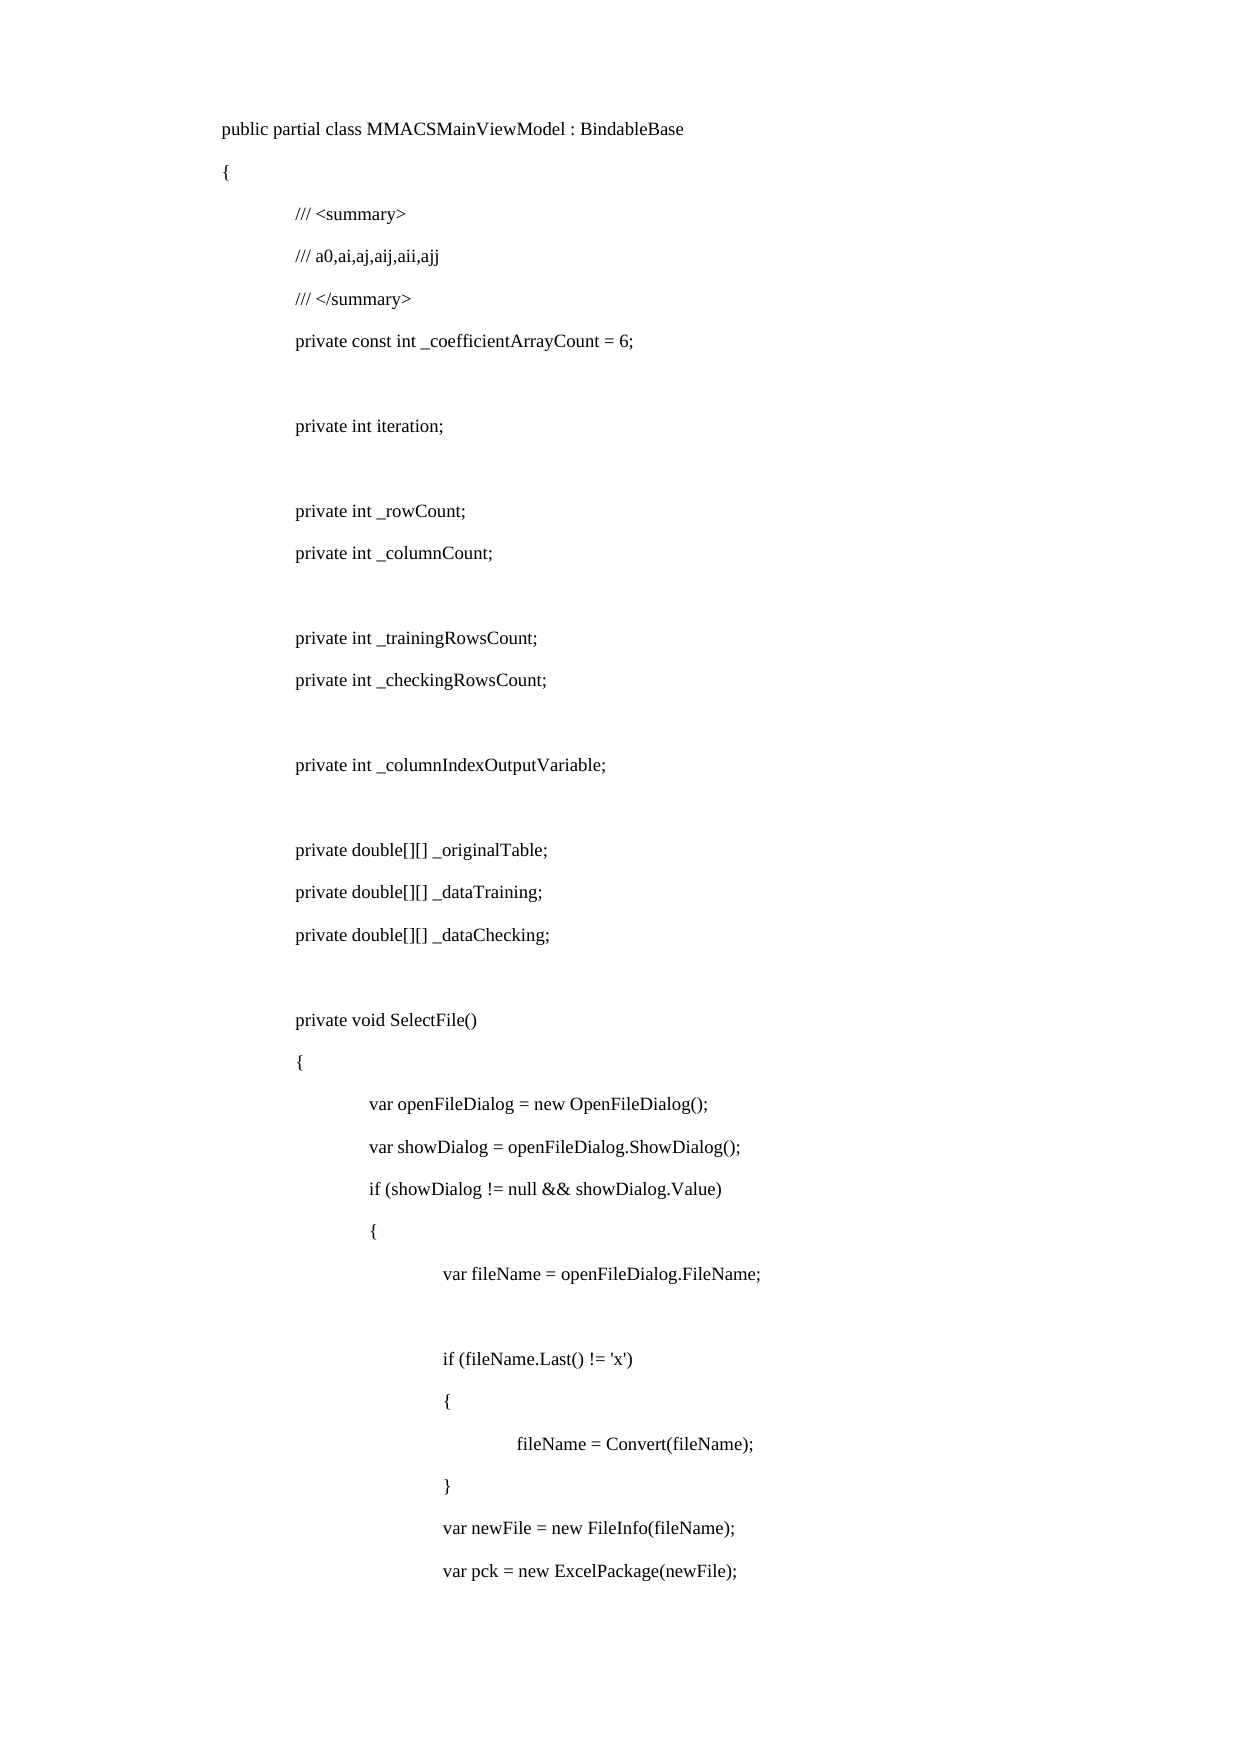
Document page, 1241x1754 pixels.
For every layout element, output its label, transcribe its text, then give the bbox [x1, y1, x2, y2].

text private double[][] _dataChecking; [148, 924, 1152, 945]
text fileName = Convert(fileName); [148, 1432, 1152, 1454]
text if (showDialog != null && showDialog.Value) [148, 1178, 1152, 1199]
text { [148, 1390, 1152, 1412]
text /// <summary> [148, 203, 1152, 224]
text } [148, 1475, 1152, 1496]
text var newFile = new FileInfo(fileName); [148, 1517, 1152, 1539]
text { [148, 1051, 1152, 1072]
text var fileName = openFileDialog.FileName; [148, 1263, 1152, 1284]
text /// </summary> [148, 288, 1152, 309]
text private const int _coefficientArrayCount = 6; [148, 330, 1152, 352]
text { [148, 1220, 1152, 1242]
text private void SelectFile() [148, 1008, 1152, 1030]
text private int _checkingRowsCount; [148, 669, 1152, 691]
text public partial class MMACSMainViewModel : BindableBase [148, 118, 1152, 140]
text private int _trainingRowsCount; [148, 627, 1152, 648]
text private int _columnCount; [148, 542, 1152, 564]
text private double[][] _originalTable; [148, 839, 1152, 860]
text private int _rowCount; [148, 500, 1152, 521]
text { [148, 161, 1152, 182]
text var openFileDialog = new OpenFileDialog(); [148, 1093, 1152, 1115]
text private double[][] _dataTraining; [148, 881, 1152, 903]
text if (fileName.Last() != 'x') [148, 1348, 1152, 1369]
text /// a0,ai,aj,aij,aii,ajj [148, 245, 1152, 267]
text var pck = new ExcelPackage(newFile); [148, 1559, 1152, 1581]
text var showDialog = openFileDialog.ShowDialog(); [148, 1136, 1152, 1157]
text private int _columnIndexOutputVariable; [148, 754, 1152, 776]
text private int iteration; [148, 415, 1152, 436]
